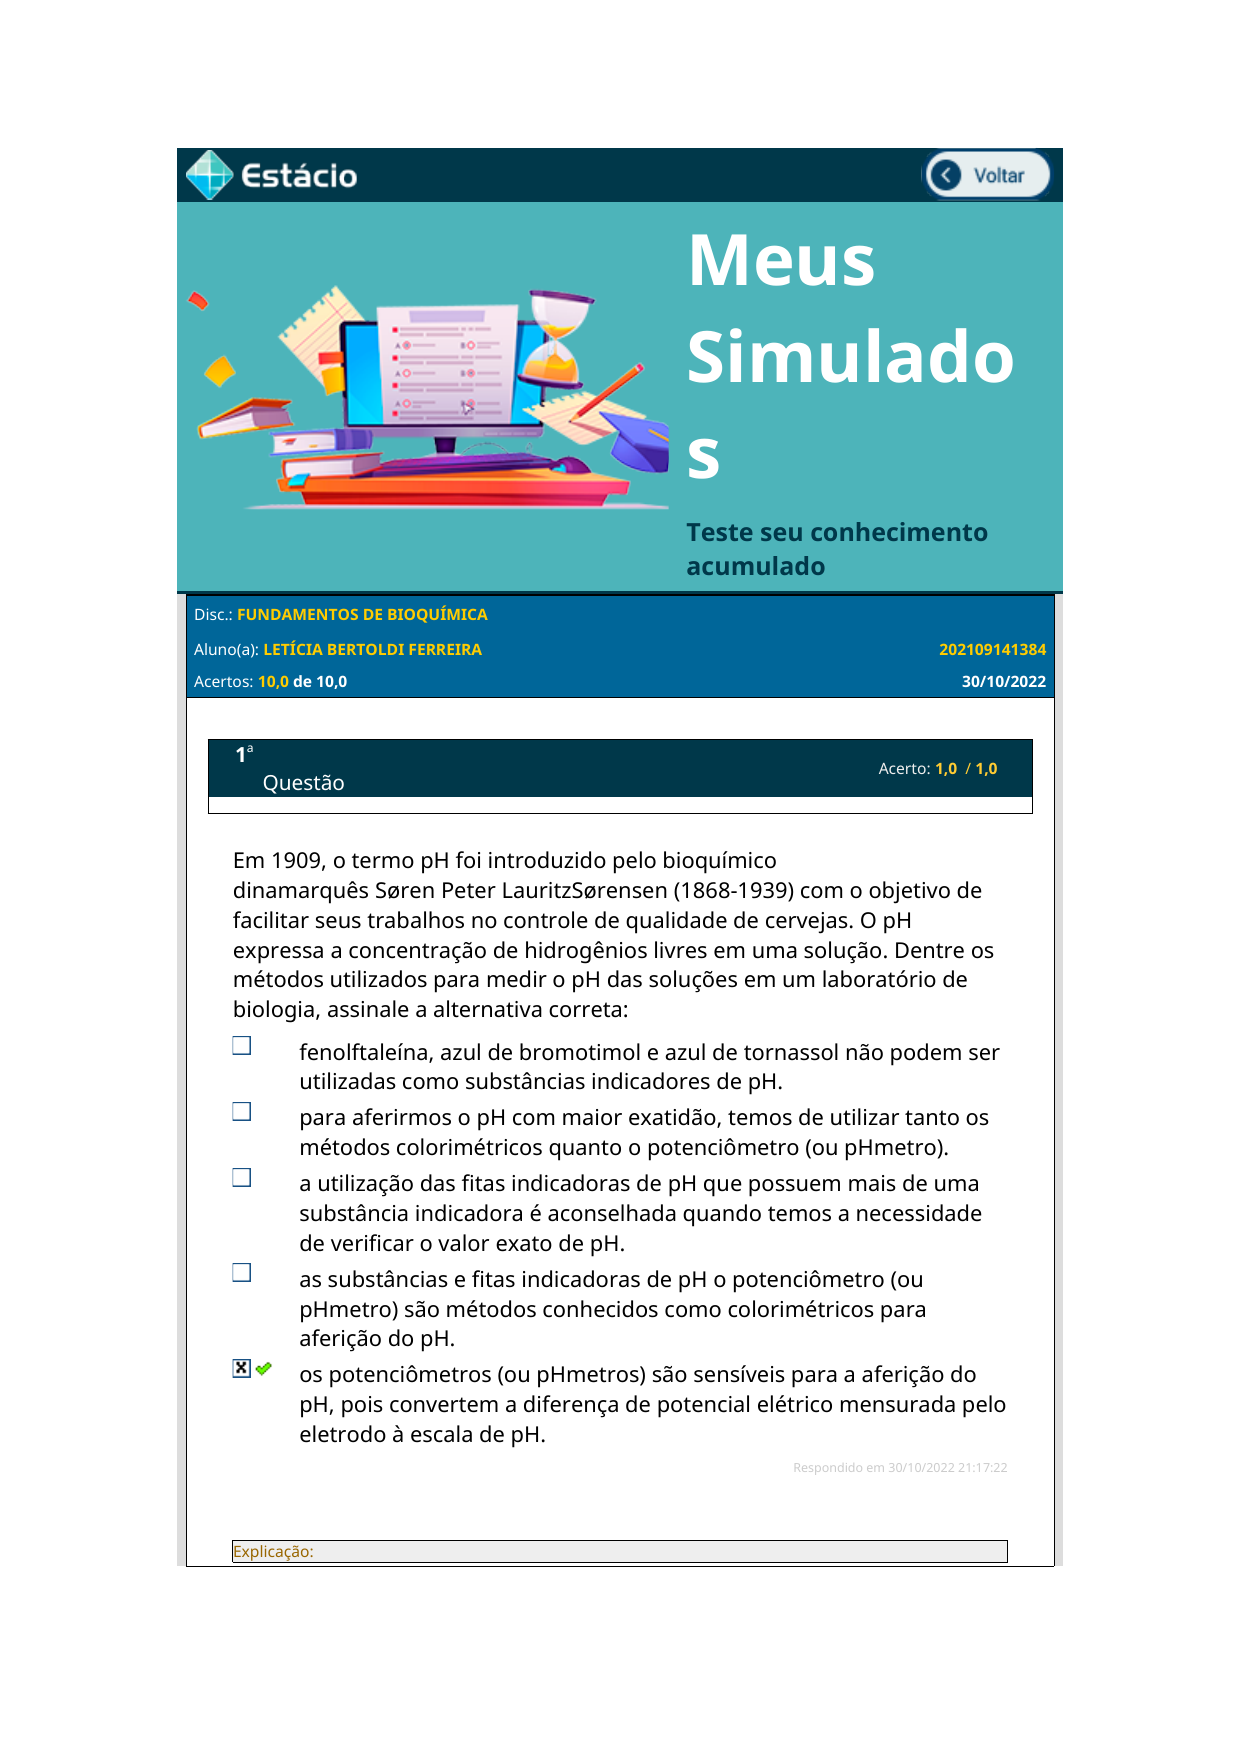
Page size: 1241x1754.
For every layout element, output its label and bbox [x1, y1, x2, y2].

picture [331, 163, 336, 187]
picture [255, 1359, 273, 1378]
picture [232, 1359, 251, 1378]
table_header [1055, 148, 1063, 202]
picture [181, 278, 669, 514]
picture [922, 147, 1053, 200]
picture [232, 1102, 251, 1121]
table_cell [1055, 594, 1063, 1566]
picture [232, 1263, 251, 1282]
table_header [177, 148, 917, 202]
table_cell [177, 202, 1063, 591]
picture [187, 151, 233, 199]
picture [242, 163, 260, 187]
picture [232, 1168, 251, 1187]
picture [339, 170, 356, 188]
picture [232, 1036, 251, 1055]
table_cell [177, 594, 186, 1566]
picture [314, 170, 328, 187]
picture [263, 163, 311, 187]
